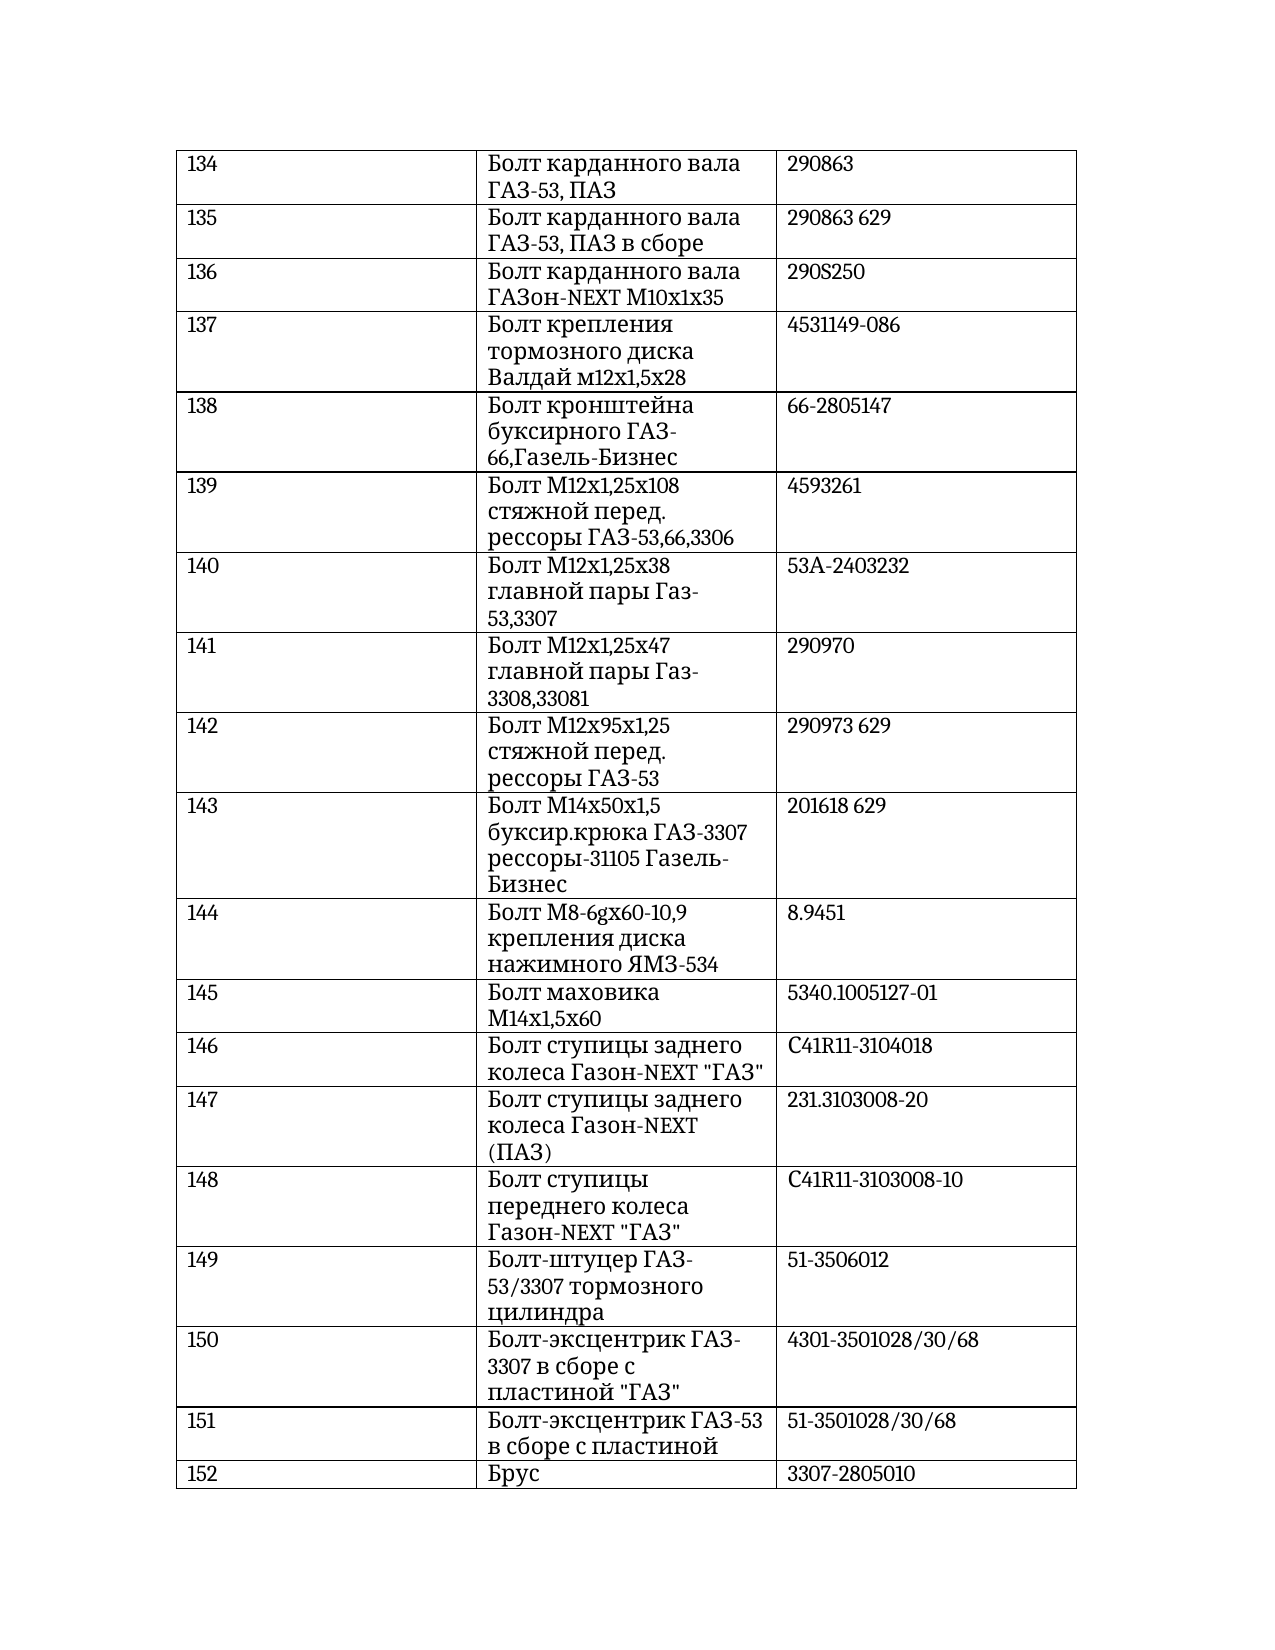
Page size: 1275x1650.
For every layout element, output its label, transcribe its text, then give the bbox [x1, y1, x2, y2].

table_cell 290973 629 [777, 713, 1076, 792]
table_cell Болт-штуцер ГАЗ-53/3307 тормозного цилиндра [477, 1247, 776, 1326]
table_cell 142 [177, 713, 476, 792]
table_cell 145 [177, 980, 476, 1032]
table_cell Болт крепления тормозного диска Валдай м12х1,5х28 [477, 312, 776, 391]
table_cell 140 [177, 553, 476, 632]
table_cell Болт М14х50х1,5 буксир.крюка ГАЗ-3307 рессоры-31105 Газель-Бизнес [477, 793, 776, 898]
table_cell 231.3103008-20 [777, 1087, 1076, 1166]
table_cell Болт М12х95х1,25 стяжной перед. рессоры ГАЗ-53 [477, 713, 776, 792]
table_cell Болт ступицы заднего колеса Газон-NEXT "ГАЗ" [477, 1033, 776, 1086]
table_cell Брус противоподкатный ГАЗ-33104,Газель-Next (ГАЗ)(ширина более 2,1м.) [477, 1461, 776, 1487]
table_cell 152 [177, 1461, 476, 1487]
table_cell 149 [177, 1247, 476, 1326]
table_cell Болт-эксцентрик ГАЗ-3307 в сборе с пластиной "ГАЗ" [477, 1327, 776, 1406]
table_cell 8.9451 [777, 899, 1076, 978]
table_cell 5340.1005127-01 [777, 980, 1076, 1032]
table_cell Болт М12х1,25х108 стяжной перед. рессоры ГАЗ-53,66,3306 [477, 473, 776, 552]
table_cell 151 [177, 1408, 476, 1460]
table_cell 146 [177, 1033, 476, 1086]
table_cell 147 [177, 1087, 476, 1166]
table_cell 137 [177, 312, 476, 391]
table_cell 136 [177, 259, 476, 311]
table_cell С41R11-3103008-10 [777, 1167, 1076, 1246]
table_cell 150 [177, 1327, 476, 1406]
table_cell 51-3501028/30/68 [777, 1408, 1076, 1460]
table_cell Болт-эксцентрик ГАЗ-53 в сборе с пластиной [477, 1408, 776, 1460]
table_cell Болт карданного вала ГАЗон-NEXT М10х1х35 [477, 259, 776, 311]
table_cell 290S250 [777, 259, 1076, 311]
table_cell 3307-2805010 [777, 1461, 1076, 1487]
table_cell 143 [177, 793, 476, 898]
table_cell 53А-2403232 [777, 553, 1076, 632]
table_cell Болт М12х1,25х38 главной пары Газ-53,3307 [477, 553, 776, 632]
table_cell Болт М8-6gх60-10,9 крепления диска нажимного ЯМЗ-534 [477, 899, 776, 978]
table_cell 4301-3501028/30/68 [777, 1327, 1076, 1406]
table_cell 4531149-086 [777, 312, 1076, 391]
table_cell Болт карданного вала ГАЗ-53, ПАЗ в сборе [477, 205, 776, 257]
table_cell 134 [177, 151, 476, 204]
table_cell С41R11-3104018 [777, 1033, 1076, 1086]
table_cell 201618 629 [777, 793, 1076, 898]
table_cell Болт маховика М14х1,5х60 [477, 980, 776, 1032]
table_cell 138 [177, 393, 476, 471]
table_cell 135 [177, 205, 476, 257]
table_cell Болт ступицы переднего колеса Газон-NEXT "ГАЗ" [477, 1167, 776, 1246]
table_cell 66-2805147 [777, 393, 1076, 471]
table_cell 4593261 [777, 473, 1076, 552]
table_cell 51-3506012 [777, 1247, 1076, 1326]
table_cell 290970 [777, 633, 1076, 712]
table_cell 144 [177, 899, 476, 978]
table_cell Болт кронштейна буксирного ГАЗ-66,Газель-Бизнес [477, 393, 776, 471]
table_cell Болт ступицы заднего колеса Газон-NEXT (ПАЗ) [477, 1087, 776, 1166]
table_cell 148 [177, 1167, 476, 1246]
table_cell 141 [177, 633, 476, 712]
table_cell Болт М12х1,25х47 главной пары Газ-3308,33081 [477, 633, 776, 712]
table_cell 290863 629 [777, 205, 1076, 257]
table_cell Болт карданного вала ГАЗ-53, ПАЗ [477, 151, 776, 204]
table_cell 139 [177, 473, 476, 552]
table_cell 290863 [777, 151, 1076, 204]
